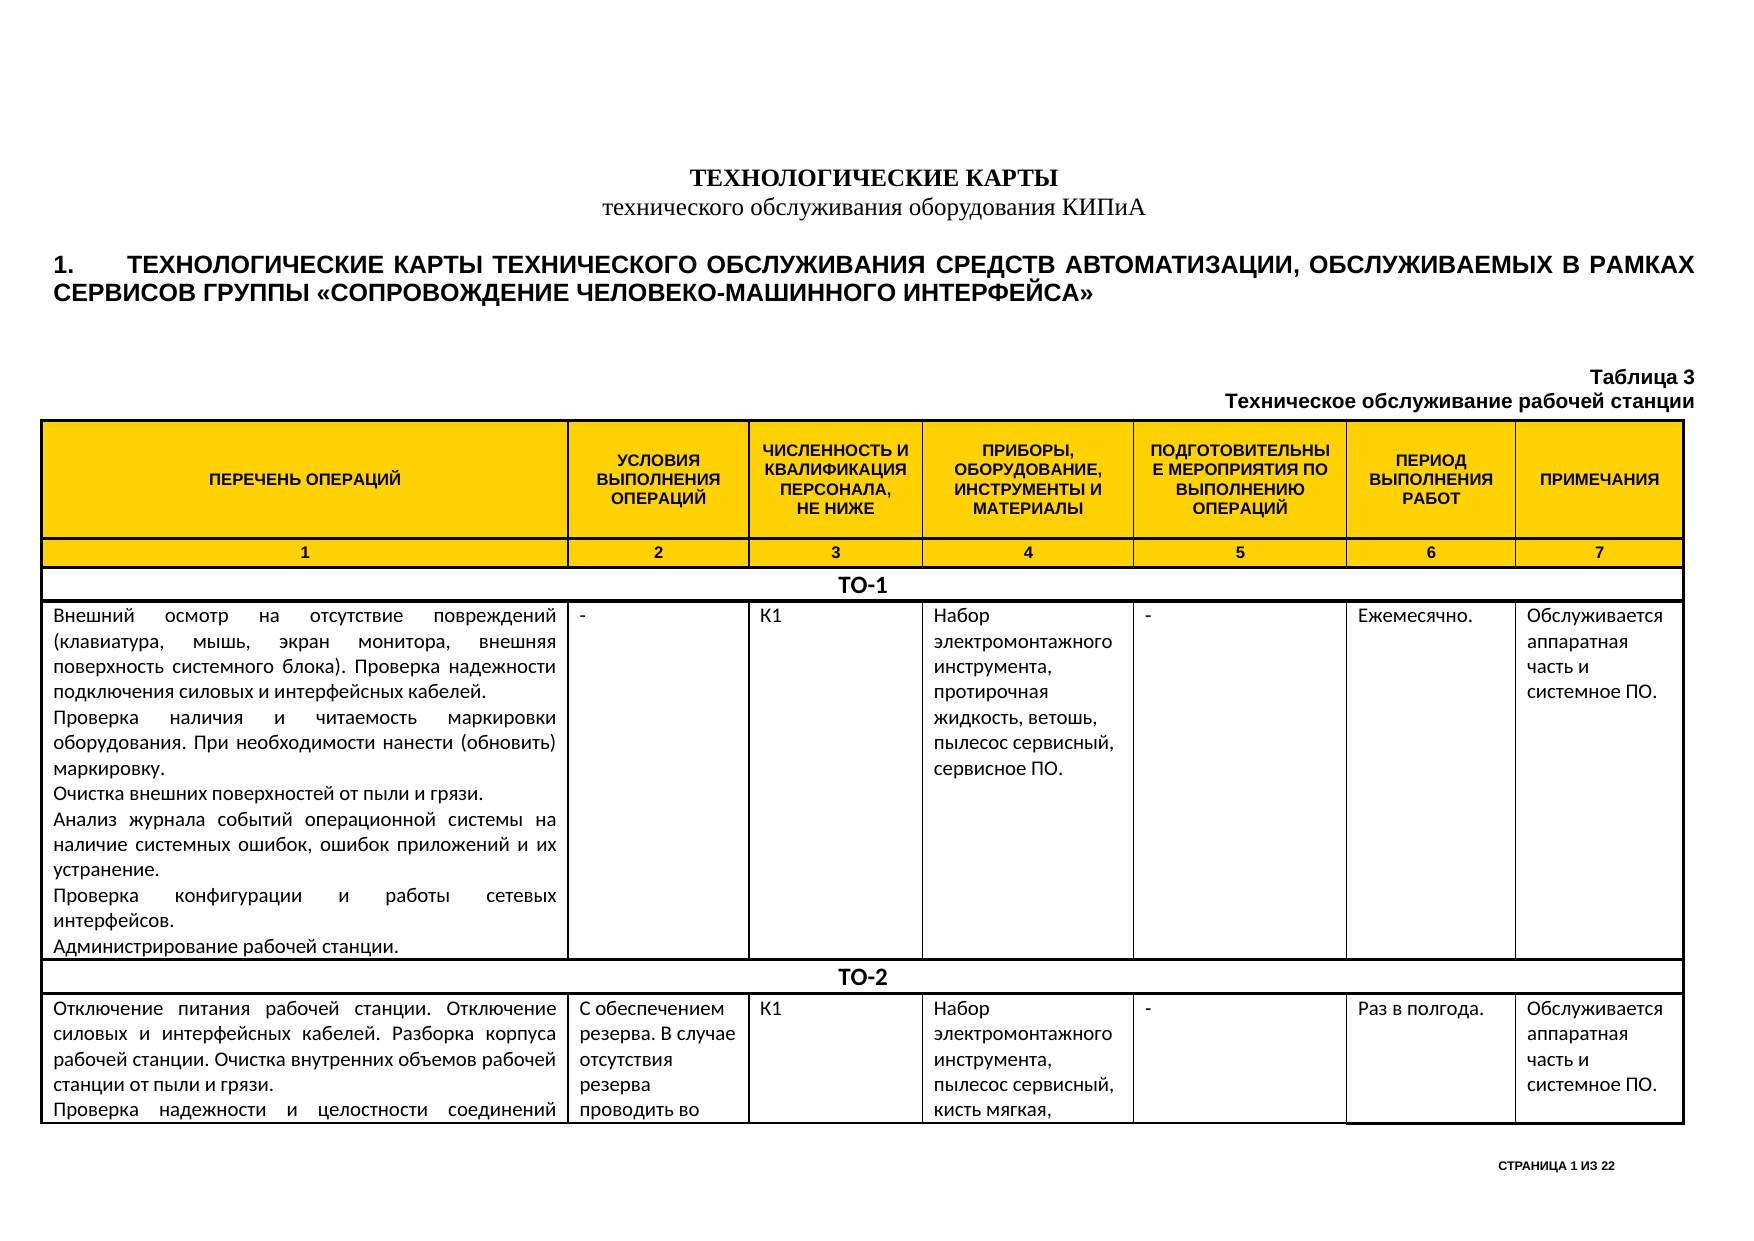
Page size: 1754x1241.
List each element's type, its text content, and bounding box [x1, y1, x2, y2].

table_cell 4 [923, 540, 1133, 566]
table_cell С обеспечением резерва. В случае отсутствия резерва проводить во время остановов технологического оборудования на ТО. [569, 995, 748, 1122]
table_cell К1 [750, 995, 922, 1122]
table_cell Обслуживается аппаратная часть и системное ПО. [1516, 995, 1682, 1122]
table_cell Ежемесячно. [1347, 603, 1515, 958]
table_cell 1 [43, 540, 567, 566]
table_header Примечания [1516, 422, 1682, 537]
table_cell Раз в полгода. [1347, 995, 1515, 1122]
table_cell 7 [1516, 540, 1682, 566]
table_cell - [1134, 603, 1346, 958]
table_cell 6 [1347, 540, 1515, 566]
text Таблица 3 [53, 365, 1695, 389]
table_cell 5 [1134, 540, 1346, 566]
table_header Подготовительные мероприятия по выполнению операций [1134, 422, 1346, 537]
table_header Условия выполнения операций [569, 422, 748, 537]
text ТЕХНОЛОГИЧЕСКИЕ КАРТЫ [53, 163, 1695, 192]
text Техническое обслуживание рабочей станции [53, 389, 1695, 413]
table_header Перечень операций [43, 422, 567, 537]
table_cell - [1134, 995, 1346, 1122]
table_header Приборы, оборудование, ИНСТРУМЕНТЫ и материалы [923, 422, 1133, 537]
table_cell ТО-1 [43, 569, 1682, 599]
table_cell 3 [750, 540, 922, 566]
table_cell 2 [569, 540, 748, 566]
table_cell ТО-2 [43, 961, 1682, 992]
table_header Период выполнения работ [1347, 422, 1515, 537]
table_cell К1 [750, 603, 922, 958]
table_cell Обслуживается аппаратная часть и системное ПО. [1516, 603, 1682, 958]
table_header ЧИСЛЕННОСТЬ И КВАЛИФИКАЦИЯ ПЕРСОНАЛА, НЕ НИЖЕ [750, 422, 922, 537]
text технического обслуживания оборудования КИПиА [53, 192, 1695, 221]
table_cell Набор электромонтажного инструмента, пылесос сервисный, кисть мягкая, термопаста, переносный ПК, сервисное ПО. [923, 995, 1133, 1122]
table_cell Внешний осмотр на отсутствие повреждений (клавиатура, мышь, экран монитора, внешняя поверхность системного блока). Проверка надежности подключения силовых и интерфейсных кабелей. Проверка наличия и читаемость маркировки оборудования. При необходимости нанести (обновить) маркировку. Очистка внешних поверхностей от пыли и грязи. Анализ журнала событий операционной системы на наличие системных ошибок, ошибок приложений и их устранение. Проверка конфигурации и работы сетевых интерфейсов. Администрирование рабочей станции. [43, 603, 567, 958]
list Технологические карты технического обслуживания средств автоматизации, обслуживаемых в рамках Сервисов ГруппЫ «СОПРОВОЖДЕНИЕ ЧЕЛОВЕКО-МАШИННОГО ИНТЕРФЕЙСА» [53, 250, 1695, 307]
table_cell - [569, 603, 748, 958]
table_cell Набор электромонтажного инструмента, протирочная жидкость, ветошь, пылесос сервисный, сервисное ПО. [923, 603, 1133, 958]
